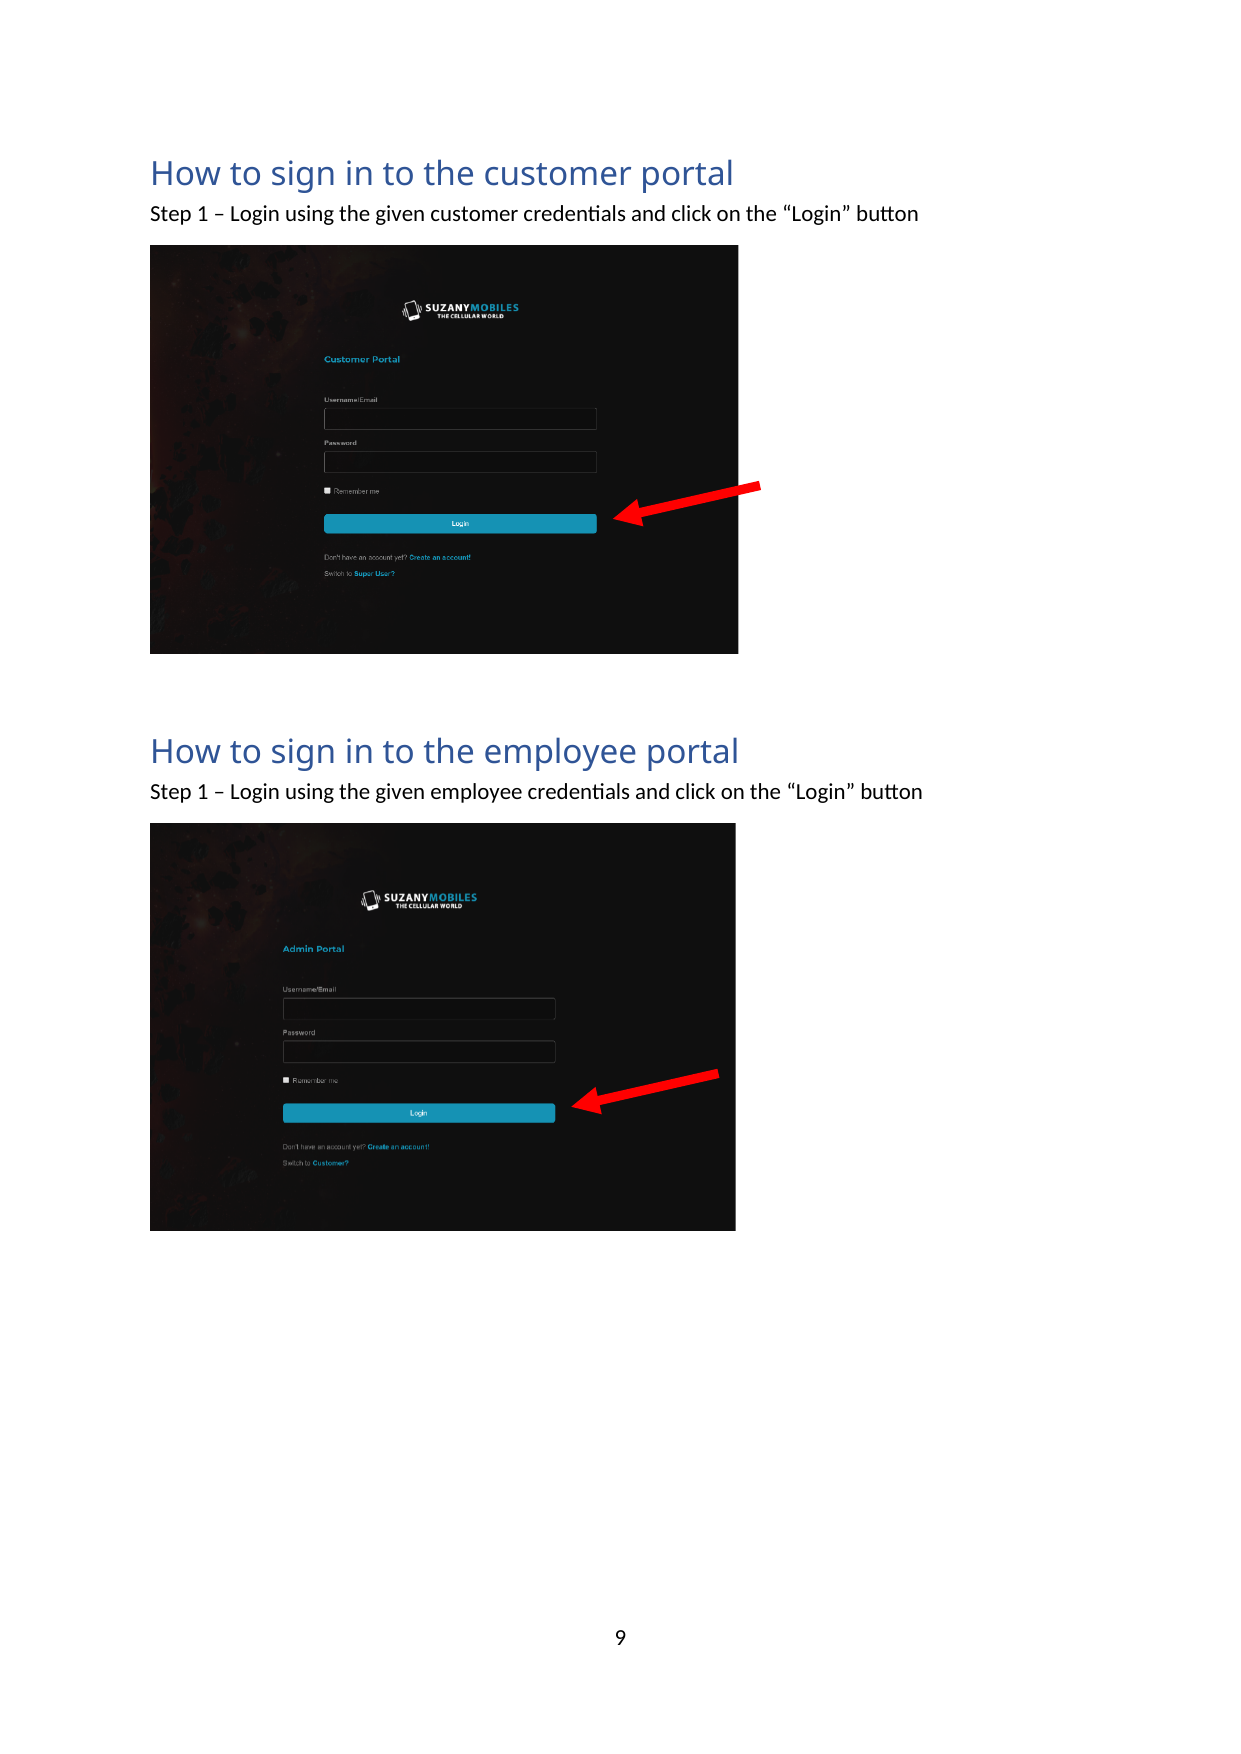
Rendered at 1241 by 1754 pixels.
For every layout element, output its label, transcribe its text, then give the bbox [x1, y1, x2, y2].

subtitle How to sign in to the customer portal [150, 150, 1090, 195]
subtitle How to sign in to the employee portal [150, 728, 1090, 773]
text Step 1 – Login using the given customer credentials and click on the “Login” button [150, 199, 1090, 227]
picture [150, 823, 736, 1231]
picture [150, 245, 739, 654]
text Step 1 – Login using the given employee credentials and click on the “Login” button [150, 777, 1090, 805]
